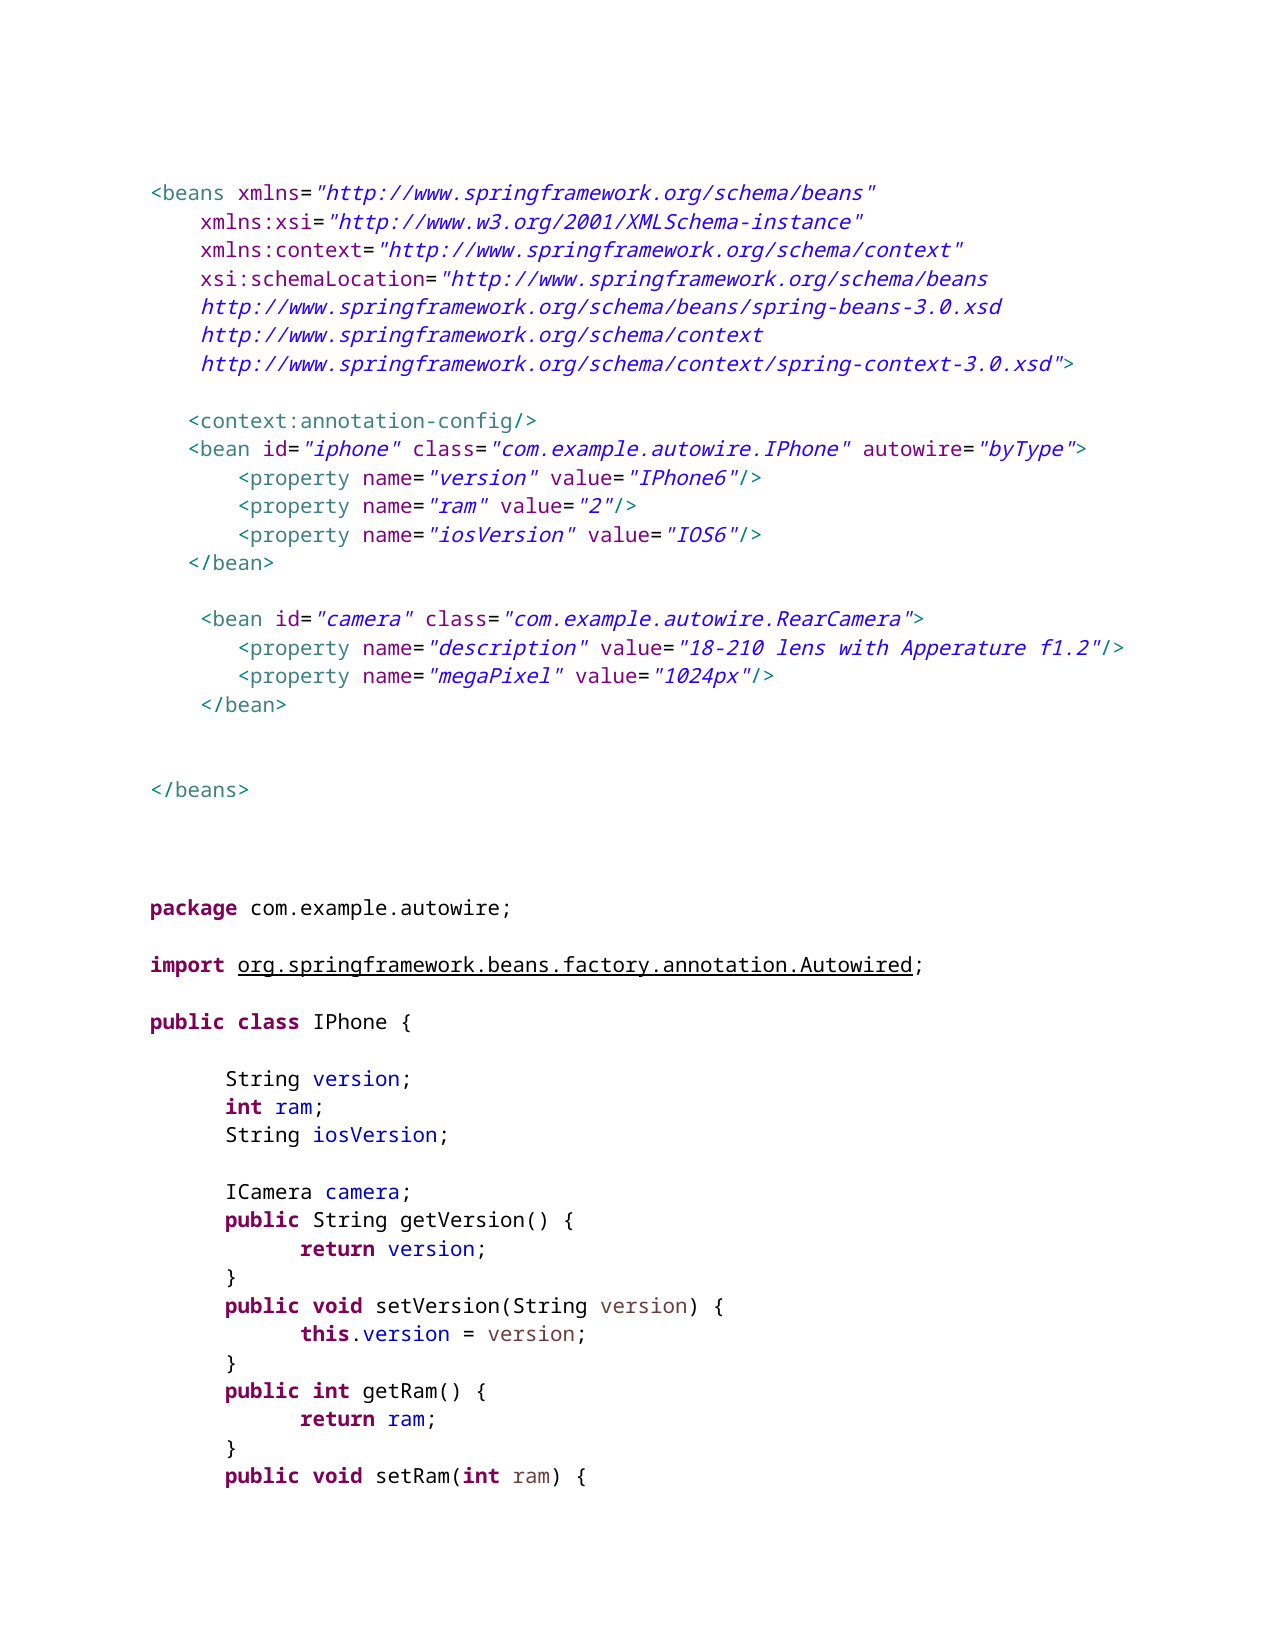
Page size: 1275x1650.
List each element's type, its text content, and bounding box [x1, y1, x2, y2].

text package com.example.autowire; [150, 893, 1125, 922]
text this.version = version; [150, 1319, 1125, 1348]
text } [150, 1262, 1125, 1291]
text int ram; [150, 1092, 1125, 1121]
text public void setVersion(String version) { [150, 1291, 1125, 1319]
text xsi:schemaLocation="http://www.springframework.org/schema/beans [150, 264, 1125, 292]
text <property name="iosVersion" value="IOS6"/> [150, 520, 1125, 548]
text ICamera camera; [150, 1177, 1125, 1205]
text String iosVersion; [150, 1121, 1125, 1149]
text xmlns:xsi="http://www.w3.org/2001/XMLSchema-instance" [150, 207, 1125, 235]
text import org.springframework.beans.factory.annotation.Autowired; [150, 950, 1125, 979]
text </bean> [150, 548, 1125, 577]
text </bean> [150, 690, 1125, 718]
text public int getRam() { [150, 1376, 1125, 1404]
text return version; [150, 1234, 1125, 1262]
text String version; [150, 1064, 1125, 1092]
text <context:annotation-config/> [150, 406, 1125, 434]
text <property name="version" value="IPhone6"/> [150, 463, 1125, 491]
text } [150, 1348, 1125, 1376]
text } [150, 1433, 1125, 1461]
text return ram; [150, 1404, 1125, 1433]
text public String getVersion() { [150, 1205, 1125, 1234]
text <bean id="iphone" class="com.example.autowire.IPhone" autowire="byType"> [150, 434, 1125, 463]
text <property name="description" value="18-210 lens with Apperature f1.2"/> [150, 633, 1125, 661]
text http://www.springframework.org/schema/beans/spring-beans-3.0.xsd [150, 292, 1125, 321]
text <property name="megaPixel" value="1024px"/> [150, 661, 1125, 690]
text <beans xmlns="http://www.springframework.org/schema/beans" [150, 178, 1125, 207]
text public class IPhone { [150, 1007, 1125, 1036]
text </beans> [150, 775, 1125, 803]
text http://www.springframework.org/schema/context [150, 321, 1125, 349]
text http://www.springframework.org/schema/context/spring-context-3.0.xsd"> [150, 349, 1125, 377]
text <property name="ram" value="2"/> [150, 491, 1125, 520]
text public void setRam(int ram) { [150, 1461, 1125, 1490]
text <bean id="camera" class="com.example.autowire.RearCamera"> [150, 604, 1125, 633]
text xmlns:context="http://www.springframework.org/schema/context" [150, 235, 1125, 264]
